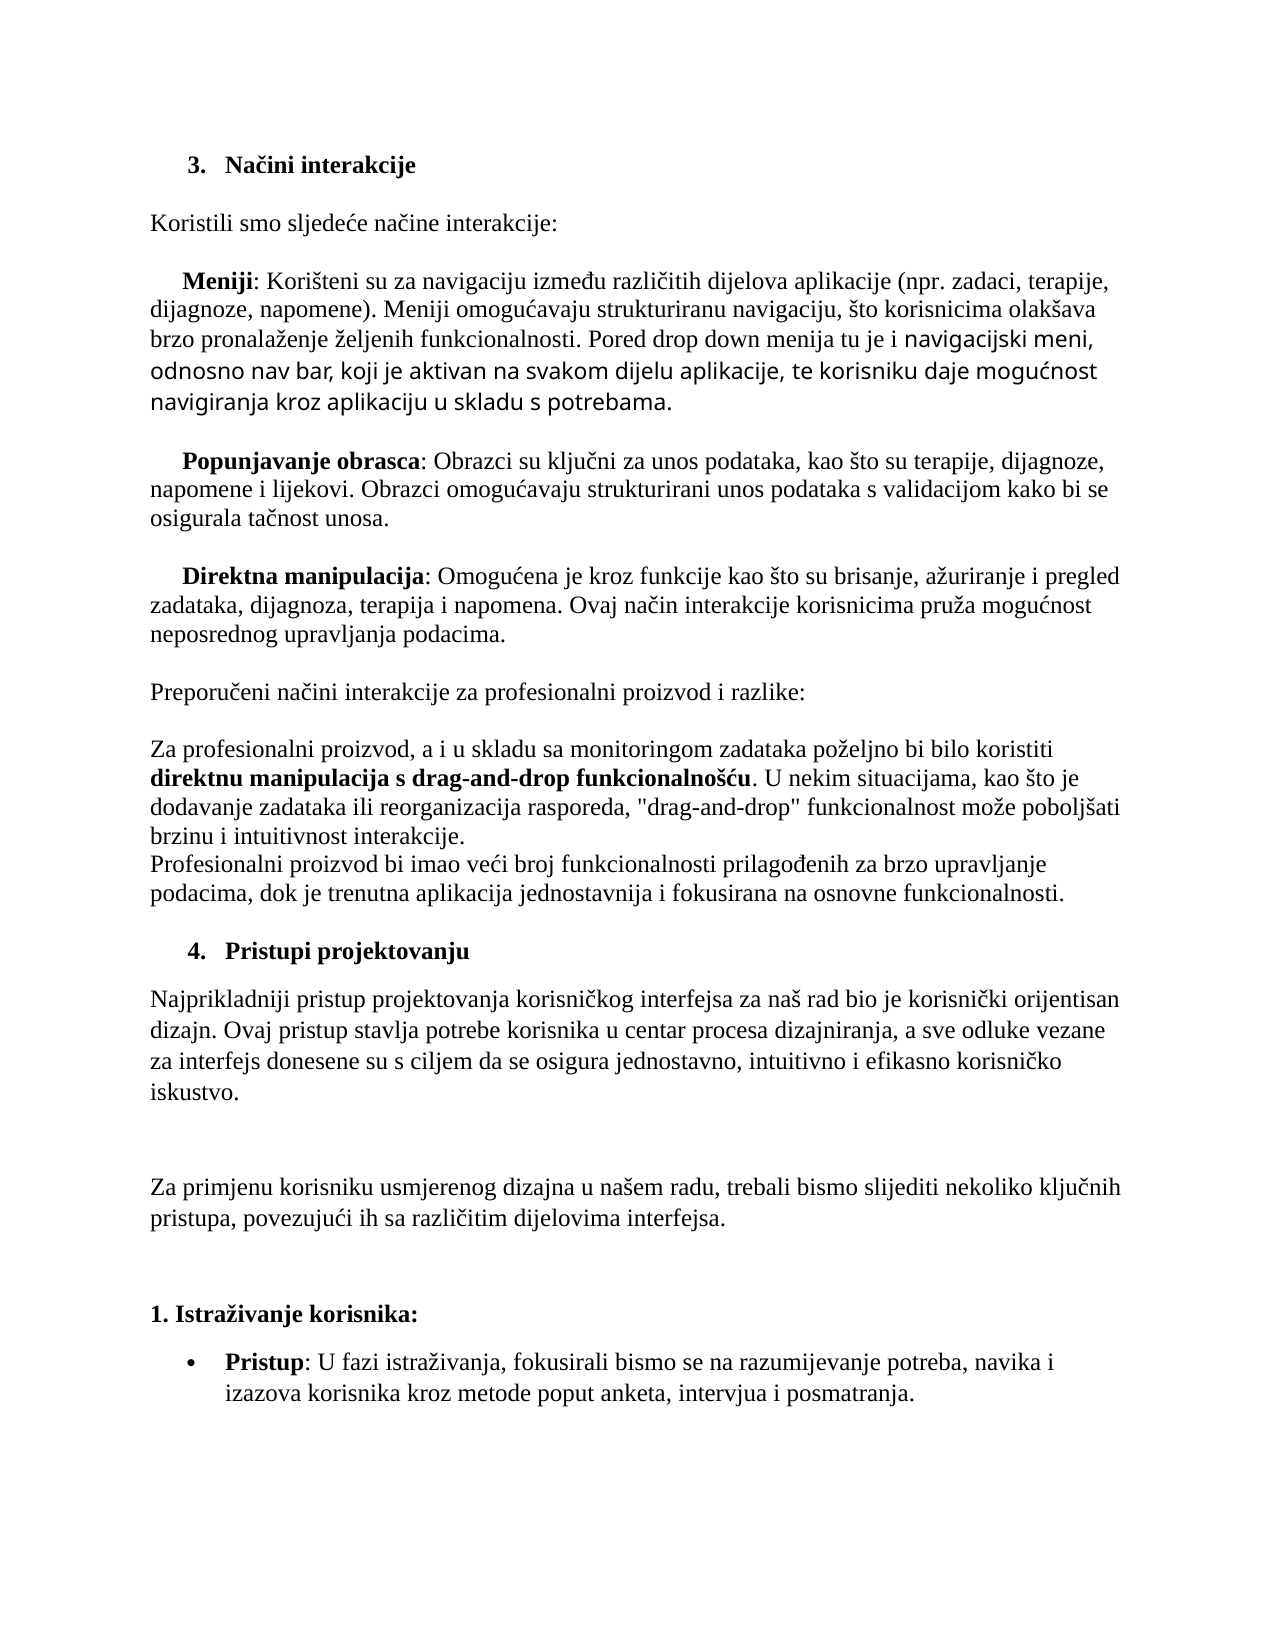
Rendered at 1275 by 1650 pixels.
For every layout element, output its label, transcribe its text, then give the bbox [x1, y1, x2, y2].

list Načini interakcije [187, 150, 1125, 179]
text Za primjenu korisniku usmjerenog dizajna u našem radu, trebali bismo slijediti nekoliko ključnih pristupa, povezujući ih sa različitim dijelovima interfejsa. [150, 1172, 1125, 1232]
text  Direktna manipulacija: Omogućena je kroz funkcije kao što su brisanje, ažuriranje i pregled zadataka, dijagnoza, terapija i napomena. Ovaj način interakcije korisnicima pruža mogućnost neposrednog upravljanja podacima. [150, 561, 1125, 647]
text Najprikladniji pristup projektovanja korisničkog interfejsa za naš rad bio je korisnički orijentisan dizajn. Ovaj pristup stavlja potrebe korisnika u centar procesa dizajniranja, a sve odluke vezane za interfejs donesene su s ciljem da se osigura jednostavno, intuitivno i efikasno korisničko iskustvo. [150, 984, 1125, 1106]
text Preporučeni načini interakcije za profesionalni proizvod i razlike: [150, 677, 1125, 705]
text Za profesionalni proizvod, a i u skladu sa monitoringom zadataka poželjno bi bilo koristiti direktnu manipulacija s drag-and-drop funkcionalnošću. U nekim situacijama, kao što je dodavanje zadataka ili reorganizacija rasporeda, "drag-and-drop" funkcionalnost može poboljšati brzinu i intuitivnost interakcije. Profesionalni proizvod bi imao veći broj funkcionalnosti prilagođenih za brzo upravljanje podacima, dok je trenutna aplikacija jednostavnija i fokusirana na osnovne funkcionalnosti. [150, 734, 1125, 907]
text  Popunjavanje obrasca: Obrazci su ključni za unos podataka, kao što su terapije, dijagnoze, napomene i lijekovi. Obrazci omogućavaju strukturirani unos podataka s validacijom kako bi se osigurala tačnost unosa. [150, 446, 1125, 532]
list Pristupi projektovanju [187, 936, 1125, 965]
text Koristili smo sljedeće načine interakcije: [150, 208, 1125, 237]
text  Meniji: Korišteni su za navigaciju između različitih dijelova aplikacije (npr. zadaci, terapije, dijagnoze, napomene). Meniji omogućavaju strukturiranu navigaciju, što korisnicima olakšava brzo pronalaženje željenih funkcionalnosti. Pored drop down menija tu je i navigacijski meni, odnosno nav bar, koji je aktivan na svakom dijelu aplikacije, te korisniku daje mogućnost navigiranja kroz aplikaciju u skladu s potrebama. [150, 266, 1125, 417]
list Pristup: U fazi istraživanja, fokusirali bismo se na razumijevanje potreba, navika i izazova korisnika kroz metode poput anketa, intervjua i posmatranja. [187, 1347, 1125, 1406]
text 1. Istraživanje korisnika: [150, 1299, 1125, 1328]
